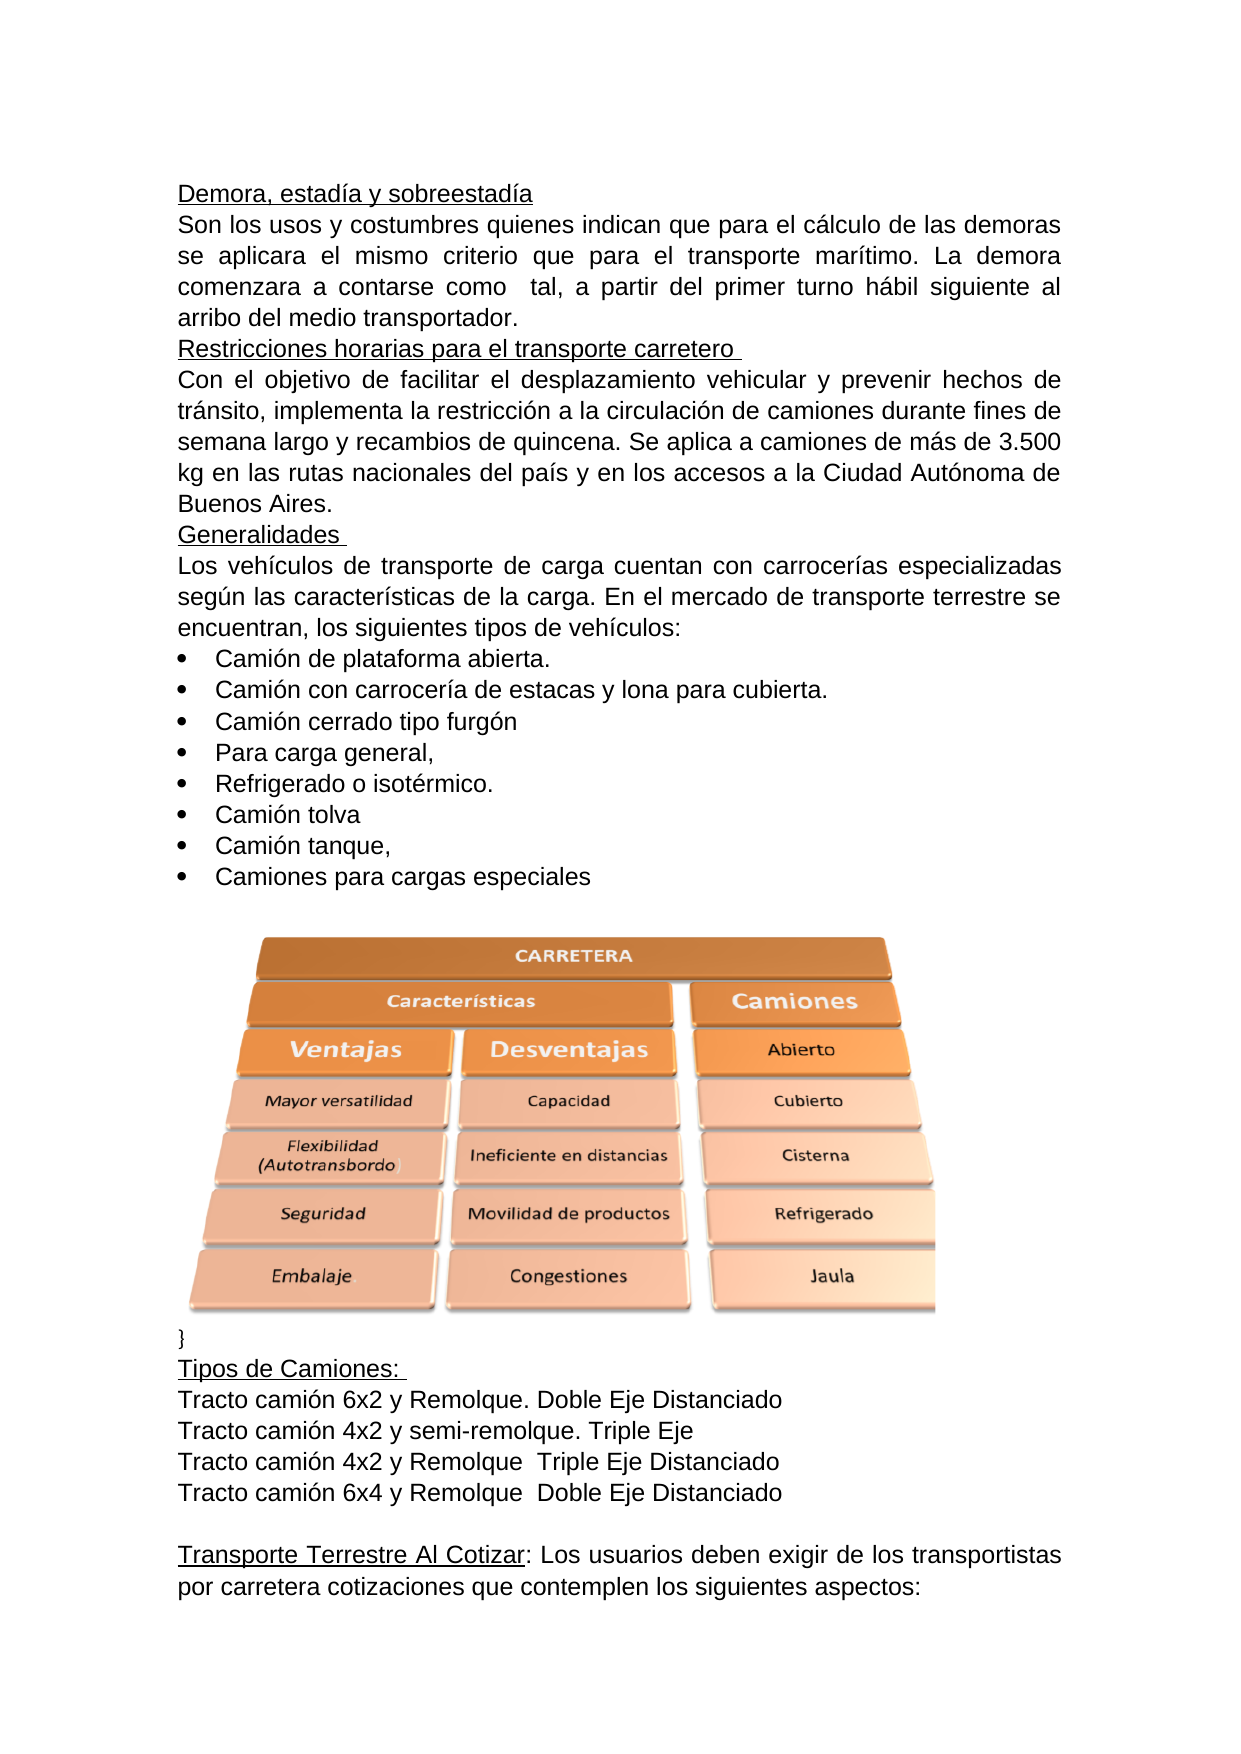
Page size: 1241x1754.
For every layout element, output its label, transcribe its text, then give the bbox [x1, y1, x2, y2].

text Tracto camión 4x2 y semi-remolque. Triple Eje [177, 1416, 1063, 1445]
text Demora, estadía y sobreestadía [177, 179, 1063, 207]
text Tracto camión 6x4 y Remolque Doble Eje Distanciado [177, 1478, 1063, 1507]
list Camión de plataforma abierta. [177, 644, 1063, 673]
list Camión cerrado tipo furgón [177, 707, 1063, 735]
text Tracto camión 4x2 y Remolque Triple Eje Distanciado [177, 1447, 1063, 1476]
text Restricciones horarias para el transporte carretero [177, 334, 1063, 363]
list Para carga general, [177, 738, 1063, 767]
text Los vehículos de transporte de carga cuentan con carrocerías especializadas según las características de la carga. En el mercado de transporte terrestre se encuentran, los siguientes tipos de vehículos: [177, 551, 1063, 642]
list Camión tolva [177, 800, 1063, 829]
text Transporte Terrestre Al Cotizar: Los usuarios deben exigir de los transportistas por carretera cotizaciones que contemplen los siguientes aspectos: [177, 1541, 1063, 1600]
list Camión tanque, [177, 831, 1063, 860]
text Tracto camión 6x2 y Remolque. Doble Eje Distanciado [177, 1385, 1063, 1414]
picture [184, 924, 936, 1347]
text Generalidades [177, 520, 1063, 549]
text Son los usos y costumbres quienes indican que para el cálculo de las demoras se aplicara el mismo criterio que para el transporte marítimo. La demora comenzara a contarse como tal, a partir del primer turno hábil siguiente al arribo del medio transportador. [177, 210, 1063, 332]
list Camiones para cargas especiales [177, 862, 1063, 891]
text Con el objetivo de facilitar el desplazamiento vehicular y prevenir hechos de tránsito, implementa la restricción a la circulación de camiones durante fines de semana largo y recambios de quincena. Se aplica a camiones de más de 3.500 kg en las rutas nacionales del país y en los accesos a la Ciudad Autónoma de Buenos Aires. [177, 365, 1063, 518]
list Camión con carrocería de estacas y lona para cubierta. [177, 675, 1063, 704]
list Refrigerado o isotérmico. [177, 769, 1063, 798]
text Tipos de Camiones: [177, 1354, 1063, 1383]
